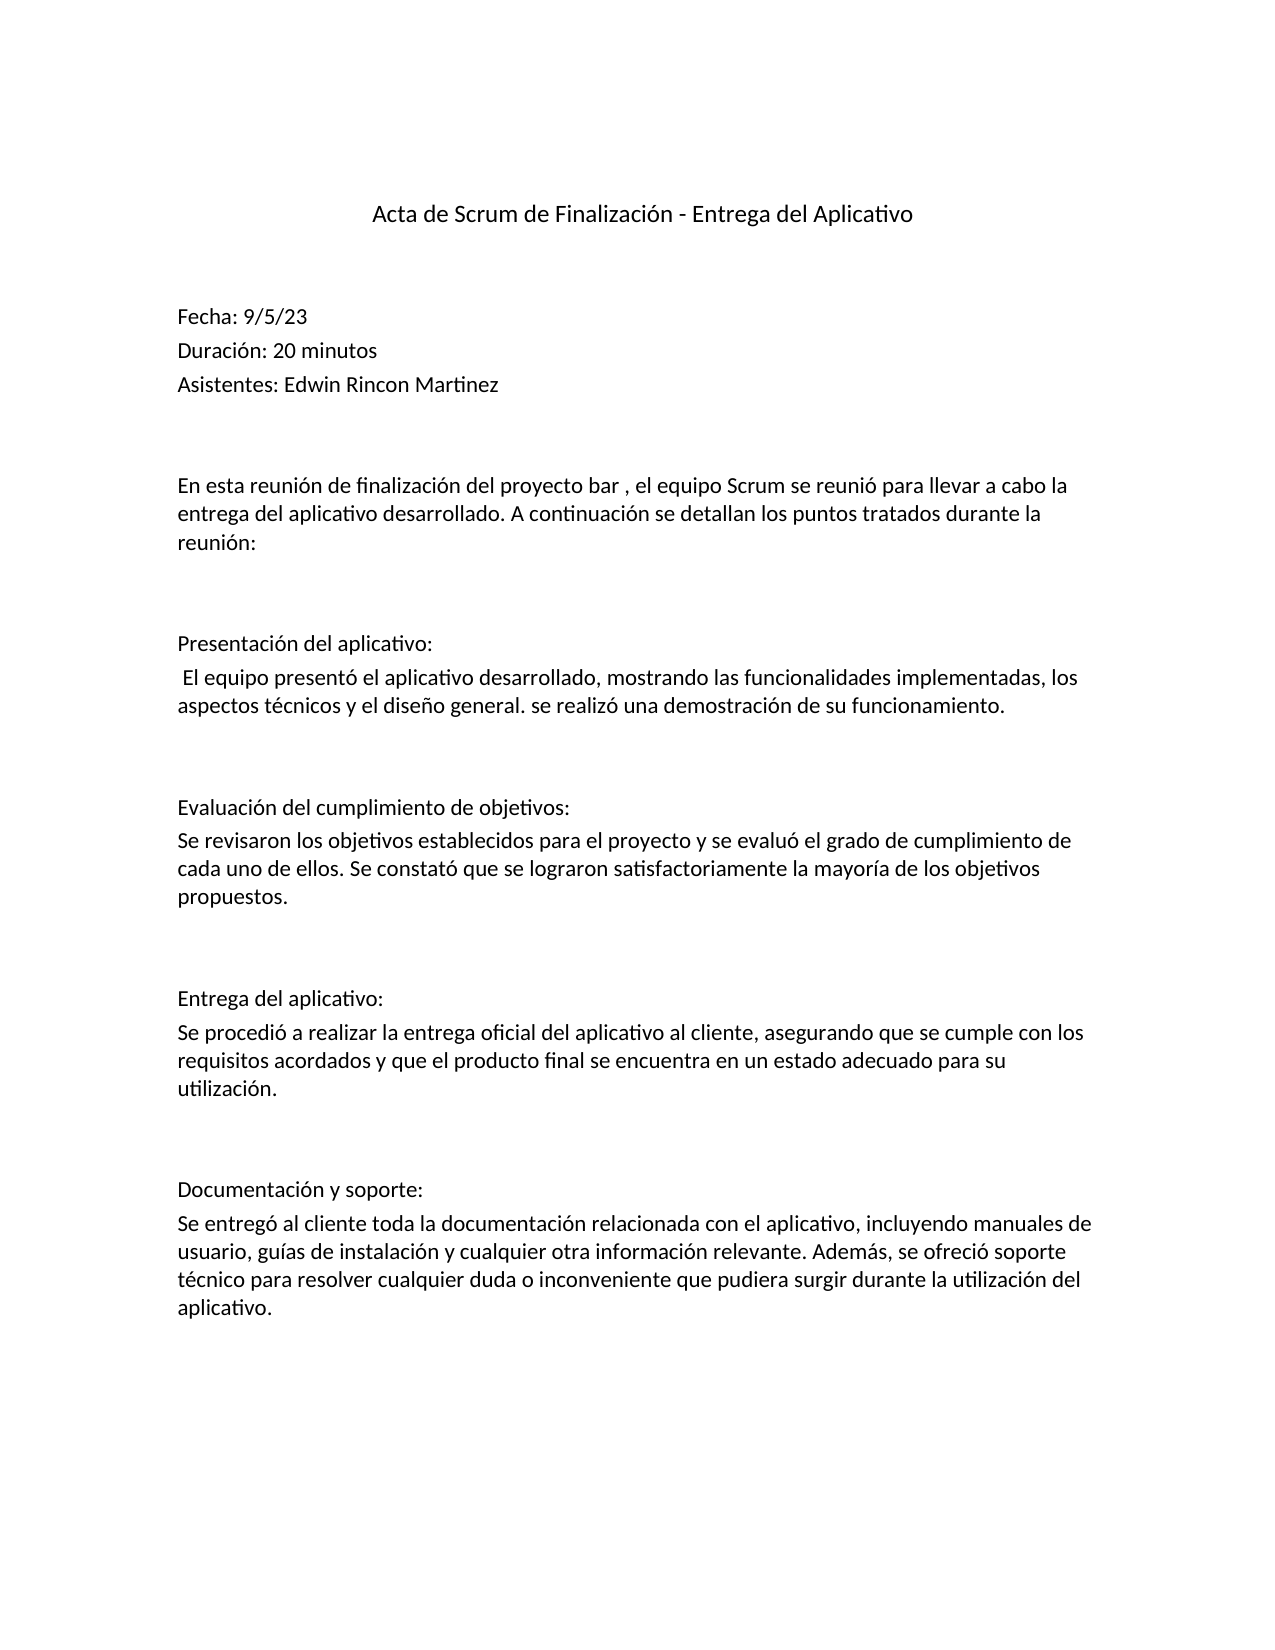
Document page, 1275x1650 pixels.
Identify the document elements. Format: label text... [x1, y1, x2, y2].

text Documentación y soporte: [177, 1176, 1108, 1203]
text Se entregó al cliente toda la documentación relacionada con el aplicativo, incluyendo manuales de usuario, guías de instalación y cualquier otra información relevante. Además, se ofreció soporte técnico para resolver cualquier duda o inconveniente que pudiera surgir durante la utilización del aplicativo. [177, 1209, 1108, 1321]
text Asistentes: Edwin Rincon Martinez [177, 370, 1108, 398]
text Acta de Scrum de Finalización - Entrega del Aplicativo [177, 198, 1108, 229]
text Duración: 20 minutos [177, 336, 1108, 364]
text El equipo presentó el aplicativo desarrollado, mostrando las funcionalidades implementadas, los aspectos técnicos y el diseño general. se realizó una demostración de su funcionamiento. [177, 663, 1108, 719]
text Entrega del aplicativo: [177, 984, 1108, 1012]
text Presentación del aplicativo: [177, 629, 1108, 657]
text Evaluación del cumplimiento de objetivos: [177, 793, 1108, 821]
text En esta reunión de finalización del proyecto bar , el equipo Scrum se reunió para llevar a cabo la entrega del aplicativo desarrollado. A continuación se detallan los puntos tratados durante la reunión: [177, 472, 1108, 556]
text Se revisaron los objetivos establecidos para el proyecto y se evaluó el grado de cumplimiento de cada uno de ellos. Se constató que se lograron satisfactoriamente la mayoría de los objetivos propuestos. [177, 826, 1108, 911]
text Fecha: 9/5/23 [177, 302, 1108, 330]
text Se procedió a realizar la entrega oficial del aplicativo al cliente, asegurando que se cumple con los requisitos acordados y que el producto final se encuentra en un estado adecuado para su utilización. [177, 1018, 1108, 1102]
